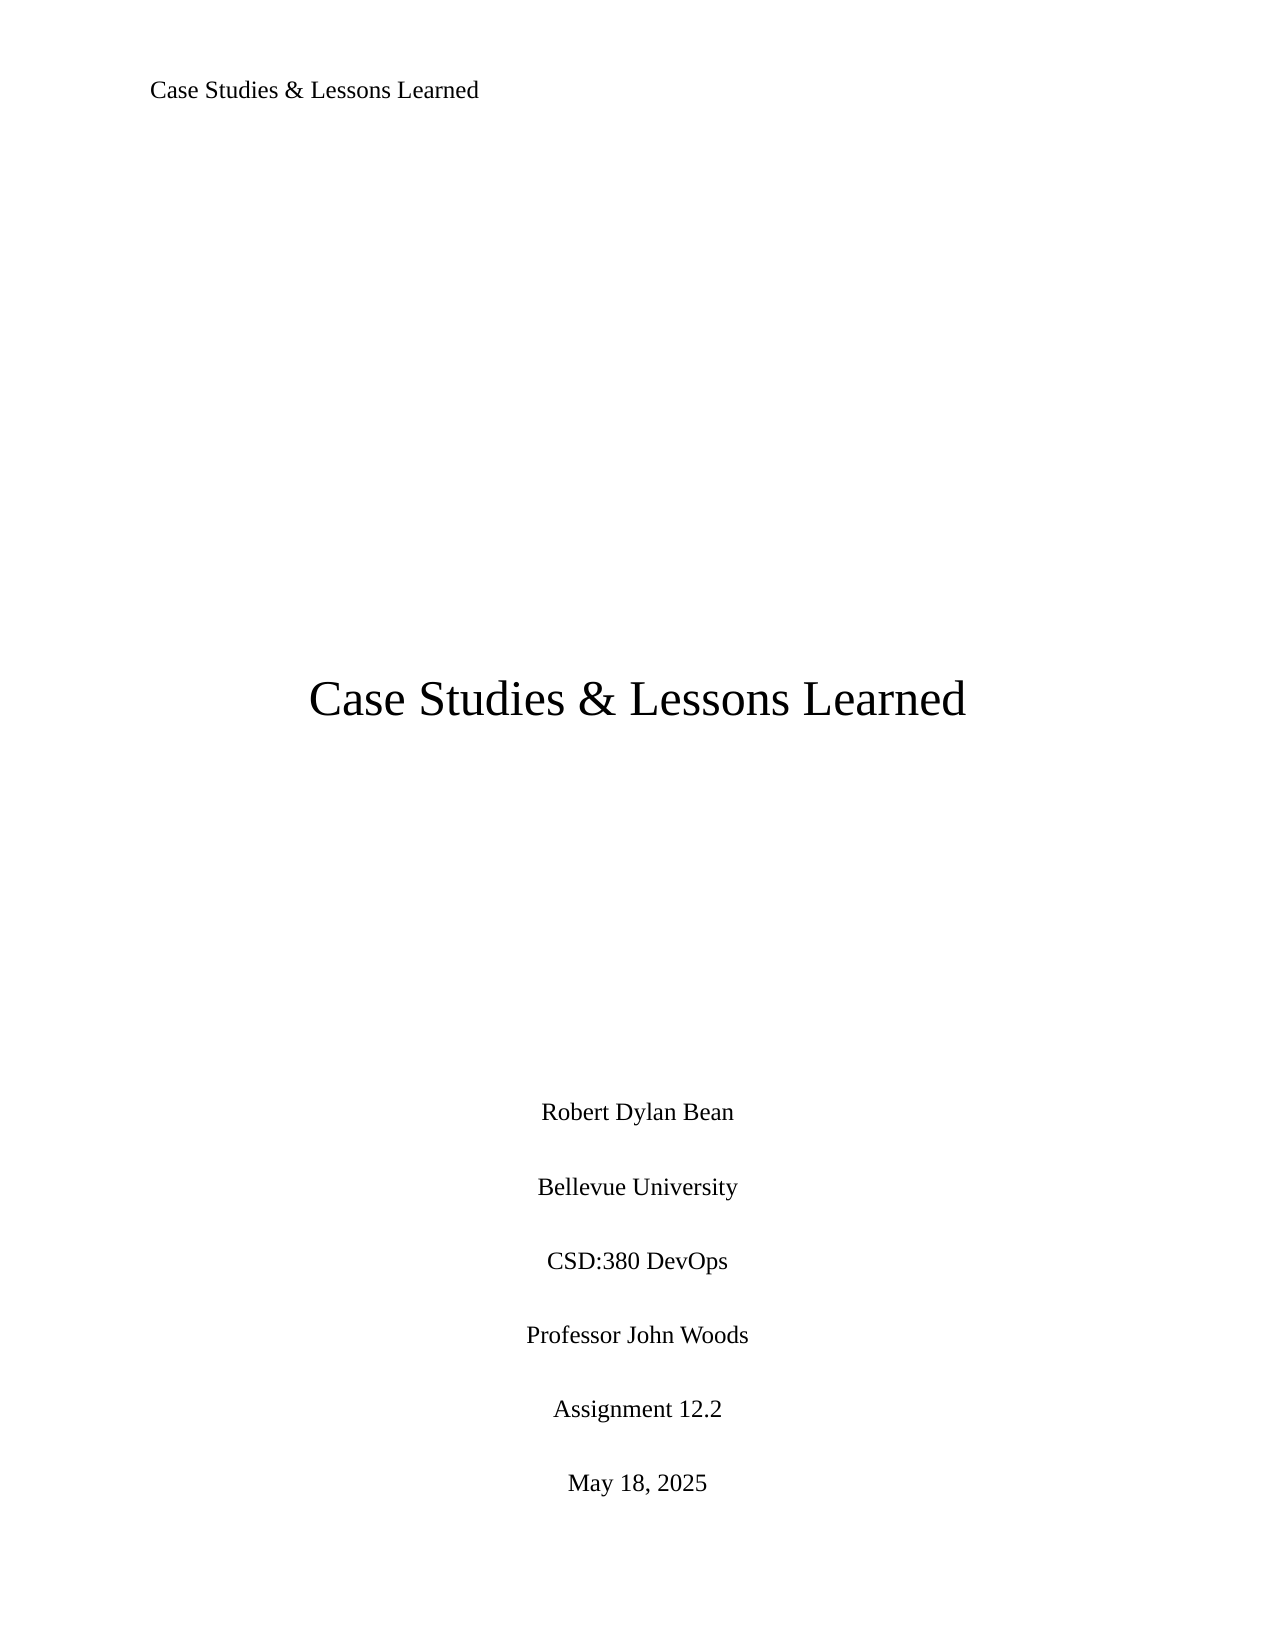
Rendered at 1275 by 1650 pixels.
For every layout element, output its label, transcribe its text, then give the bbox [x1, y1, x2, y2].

text CSD:380 DevOps [150, 1246, 1125, 1274]
text Professor John Woods [150, 1320, 1125, 1349]
text Case Studies & Lessons Learned [150, 669, 1125, 727]
text Bellevue University [150, 1172, 1125, 1200]
text Assignment 12.2 [150, 1394, 1125, 1423]
text May 18, 2025 [150, 1468, 1125, 1497]
text Robert Dylan Bean [150, 1097, 1125, 1126]
